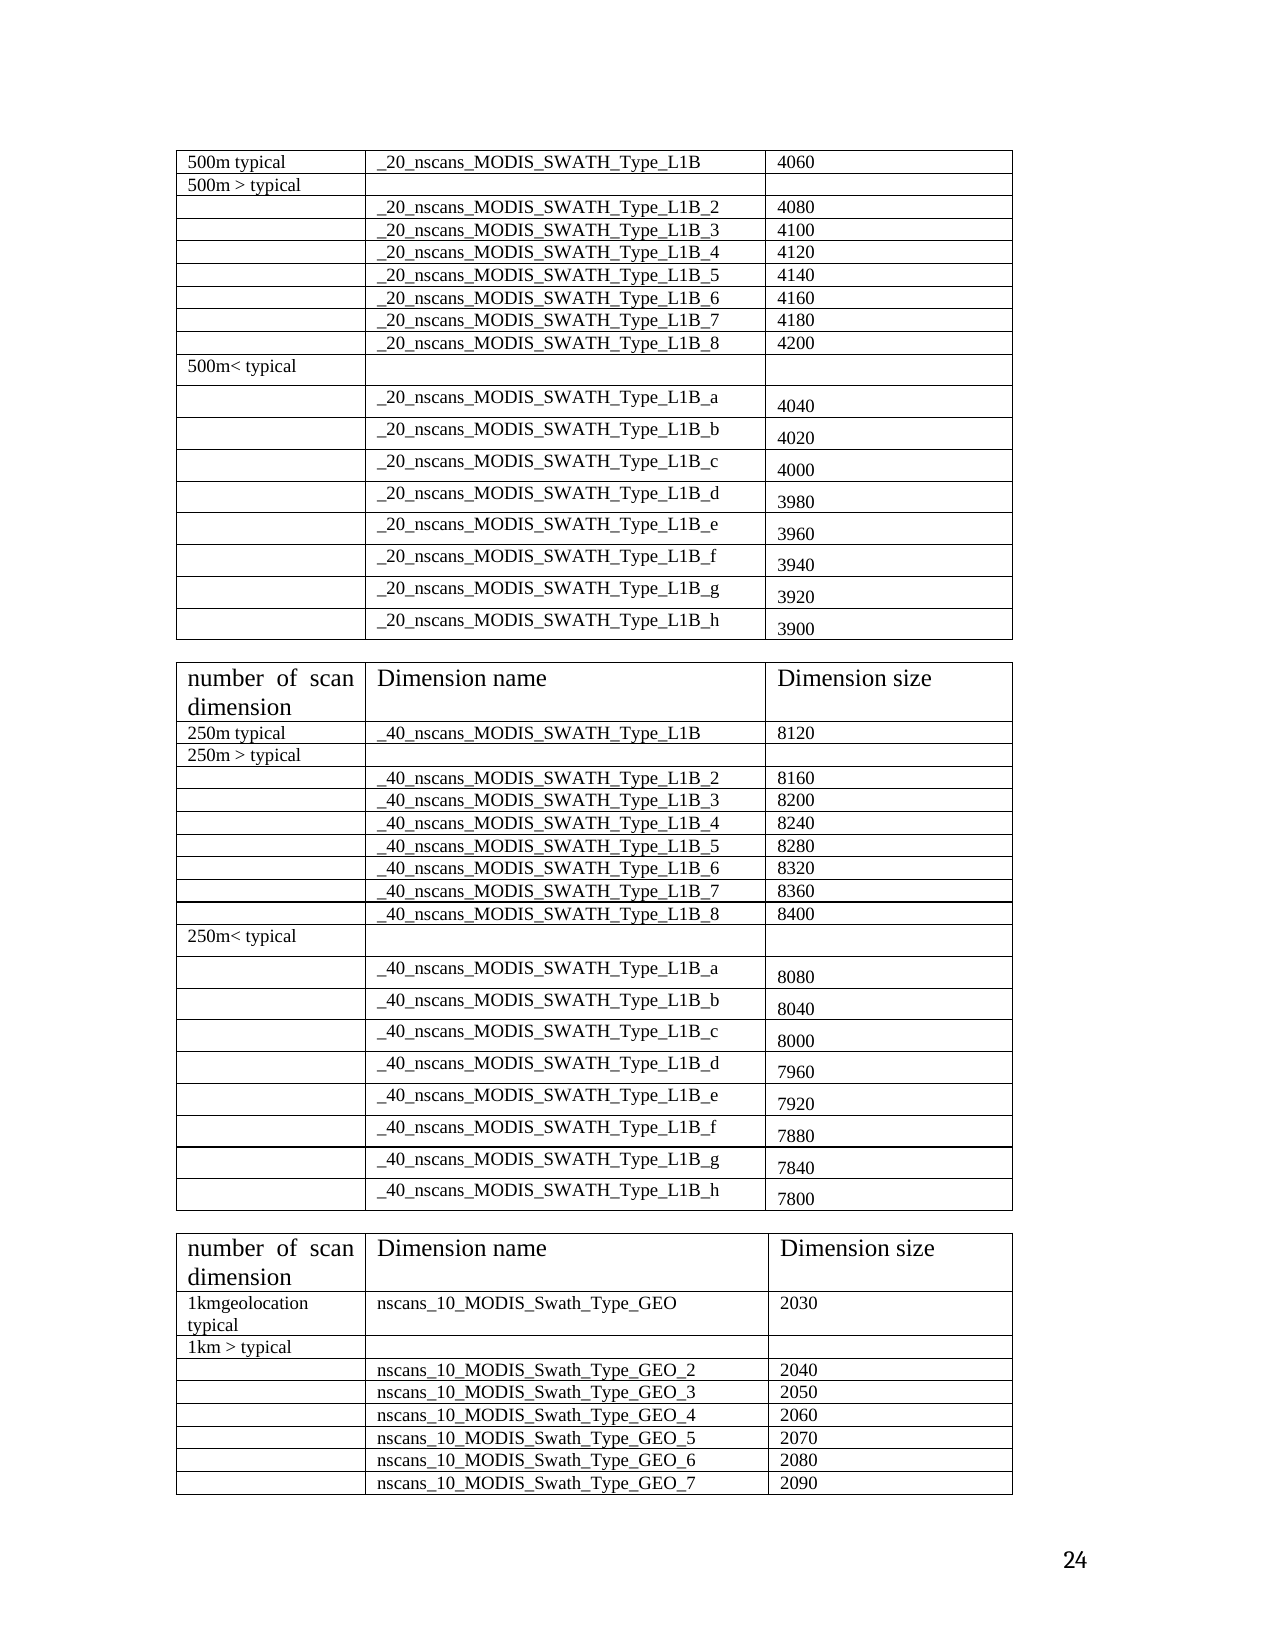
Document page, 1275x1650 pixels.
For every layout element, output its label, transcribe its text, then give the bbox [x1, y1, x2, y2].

table_cell 2070 [769, 1427, 1012, 1448]
table_cell 2040 [769, 1359, 1012, 1380]
table_cell 2030 [769, 1292, 1012, 1335]
table_cell _40_nscans_MODIS_SWATH_Type_L1B_5 [366, 835, 765, 856]
table_cell [366, 744, 765, 766]
table_cell 8400 [766, 903, 1012, 924]
table_cell 4080 [766, 196, 1012, 218]
table_cell 1km > typical [177, 1336, 365, 1358]
table_cell _40_nscans_MODIS_SWATH_Type_L1B [366, 722, 765, 743]
table_cell _20_nscans_MODIS_SWATH_Type_L1B [366, 151, 765, 173]
table_cell 8360 [766, 880, 1012, 901]
table_cell [177, 767, 365, 788]
table_cell [366, 355, 765, 385]
table_cell _40_nscans_MODIS_SWATH_Type_L1B_g [366, 1148, 765, 1178]
table_cell _20_nscans_MODIS_SWATH_Type_L1B_2 [366, 196, 765, 218]
table_cell 7960 [766, 1052, 1012, 1083]
table_cell 8320 [766, 857, 1012, 879]
table_cell [177, 1179, 365, 1210]
table_cell _40_nscans_MODIS_SWATH_Type_L1B_d [366, 1052, 765, 1083]
table_cell nscans_10_MODIS_Swath_Type_GEO [366, 1292, 768, 1335]
table_cell 2090 [769, 1472, 1012, 1493]
table_cell [766, 174, 1012, 195]
table_cell [177, 609, 365, 639]
table_cell 4100 [766, 219, 1012, 240]
table_cell nscans_10_MODIS_Swath_Type_GEO_3 [366, 1381, 768, 1403]
table_cell _20_nscans_MODIS_SWATH_Type_L1B_3 [366, 219, 765, 240]
table_cell 250m > typical [177, 744, 365, 766]
table_cell [177, 1427, 365, 1448]
table_cell 8160 [766, 767, 1012, 788]
table_cell 2080 [769, 1449, 1012, 1471]
table_cell [177, 482, 365, 512]
table_cell _40_nscans_MODIS_SWATH_Type_L1B_a [366, 957, 765, 987]
table_cell [177, 450, 365, 481]
table_cell _40_nscans_MODIS_SWATH_Type_L1B_f [366, 1116, 765, 1146]
table_cell [177, 1359, 365, 1380]
table_cell _40_nscans_MODIS_SWATH_Type_L1B_4 [366, 812, 765, 833]
table_cell [177, 903, 365, 924]
table_cell [177, 789, 365, 811]
table_cell 8120 [766, 722, 1012, 743]
table_cell _20_nscans_MODIS_SWATH_Type_L1B_8 [366, 332, 765, 353]
table_cell _20_nscans_MODIS_SWATH_Type_L1B_h [366, 609, 765, 639]
table_cell 7880 [766, 1116, 1012, 1146]
table_cell [177, 219, 365, 240]
table_cell _20_nscans_MODIS_SWATH_Type_L1B_e [366, 513, 765, 544]
table_cell 8200 [766, 789, 1012, 811]
table_cell 7920 [766, 1084, 1012, 1114]
table_cell [177, 241, 365, 263]
table_cell [177, 1052, 365, 1083]
table_cell [366, 925, 765, 956]
table_cell [177, 577, 365, 608]
table_cell 8240 [766, 812, 1012, 833]
table_cell 500m< typical [177, 355, 365, 385]
table_cell [177, 812, 365, 833]
table_cell _40_nscans_MODIS_SWATH_Type_L1B_6 [366, 857, 765, 879]
table_cell _20_nscans_MODIS_SWATH_Type_L1B_7 [366, 309, 765, 331]
table_cell [177, 1084, 365, 1114]
table_cell 2050 [769, 1381, 1012, 1403]
table_cell _40_nscans_MODIS_SWATH_Type_L1B_8 [366, 903, 765, 924]
table_cell _20_nscans_MODIS_SWATH_Type_L1B_6 [366, 287, 765, 308]
table_cell [177, 1472, 365, 1493]
table_cell _20_nscans_MODIS_SWATH_Type_L1B_f [366, 545, 765, 576]
table_cell [177, 196, 365, 218]
table_cell 3980 [766, 482, 1012, 512]
table_cell nscans_10_MODIS_Swath_Type_GEO_7 [366, 1472, 768, 1493]
table_cell [177, 1116, 365, 1146]
table_cell nscans_10_MODIS_Swath_Type_GEO_6 [366, 1449, 768, 1471]
table_cell 3960 [766, 513, 1012, 544]
table_cell [177, 513, 365, 544]
table_cell [177, 386, 365, 417]
table_cell [177, 1381, 365, 1403]
table_cell 8040 [766, 989, 1012, 1019]
table_cell 4180 [766, 309, 1012, 331]
table_cell [177, 332, 365, 353]
table_cell 7840 [766, 1148, 1012, 1178]
table_cell [177, 309, 365, 331]
table_cell _40_nscans_MODIS_SWATH_Type_L1B_h [366, 1179, 765, 1210]
table_cell _20_nscans_MODIS_SWATH_Type_L1B_5 [366, 264, 765, 286]
table_header Dimension size [769, 1234, 1012, 1291]
table_cell [766, 925, 1012, 956]
table_cell 3900 [766, 609, 1012, 639]
table_cell _40_nscans_MODIS_SWATH_Type_L1B_3 [366, 789, 765, 811]
table_cell [177, 857, 365, 879]
table_cell 4040 [766, 386, 1012, 417]
table_cell 3940 [766, 545, 1012, 576]
table_cell [177, 957, 365, 987]
table_header Dimension name [366, 663, 765, 721]
table_cell [766, 355, 1012, 385]
table_cell 4140 [766, 264, 1012, 286]
table_cell _20_nscans_MODIS_SWATH_Type_L1B_g [366, 577, 765, 608]
table_cell 8000 [766, 1020, 1012, 1051]
table_cell _20_nscans_MODIS_SWATH_Type_L1B_b [366, 418, 765, 449]
table_cell 1kmgeolocation typical [177, 1292, 365, 1335]
table_cell _20_nscans_MODIS_SWATH_Type_L1B_c [366, 450, 765, 481]
table_cell [769, 1336, 1012, 1358]
table_header number of scan dimension [177, 663, 365, 721]
table_cell nscans_10_MODIS_Swath_Type_GEO_5 [366, 1427, 768, 1448]
table_cell 500m typical [177, 151, 365, 173]
table_cell nscans_10_MODIS_Swath_Type_GEO_4 [366, 1404, 768, 1426]
table_cell 4020 [766, 418, 1012, 449]
table_cell [177, 287, 365, 308]
table_cell 8280 [766, 835, 1012, 856]
table_header Dimension size [766, 663, 1012, 721]
table_cell 8080 [766, 957, 1012, 987]
table_cell 2060 [769, 1404, 1012, 1426]
table_cell _40_nscans_MODIS_SWATH_Type_L1B_c [366, 1020, 765, 1051]
table_cell [366, 174, 765, 195]
table_cell _20_nscans_MODIS_SWATH_Type_L1B_a [366, 386, 765, 417]
table_cell [177, 1148, 365, 1178]
table_cell 3920 [766, 577, 1012, 608]
table_cell 250m typical [177, 722, 365, 743]
table_cell [766, 744, 1012, 766]
table_cell [177, 835, 365, 856]
table_cell 4160 [766, 287, 1012, 308]
table_cell _40_nscans_MODIS_SWATH_Type_L1B_7 [366, 880, 765, 901]
table_header Dimension name [366, 1234, 768, 1291]
table_cell 4200 [766, 332, 1012, 353]
table_cell nscans_10_MODIS_Swath_Type_GEO_2 [366, 1359, 768, 1380]
table_cell 4000 [766, 450, 1012, 481]
table_cell 250m< typical [177, 925, 365, 956]
table_cell 4060 [766, 151, 1012, 173]
table_cell _40_nscans_MODIS_SWATH_Type_L1B_2 [366, 767, 765, 788]
table_cell _20_nscans_MODIS_SWATH_Type_L1B_d [366, 482, 765, 512]
table_cell [366, 1336, 768, 1358]
table_cell 500m > typical [177, 174, 365, 195]
table_cell [177, 1020, 365, 1051]
table_cell [177, 545, 365, 576]
table_header number of scan dimension [177, 1234, 365, 1291]
table_cell _40_nscans_MODIS_SWATH_Type_L1B_e [366, 1084, 765, 1114]
table_cell [177, 418, 365, 449]
table_cell [177, 1404, 365, 1426]
table_cell [177, 989, 365, 1019]
table_cell _20_nscans_MODIS_SWATH_Type_L1B_4 [366, 241, 765, 263]
table_cell [177, 1449, 365, 1471]
table_cell _40_nscans_MODIS_SWATH_Type_L1B_b [366, 989, 765, 1019]
table_cell [177, 264, 365, 286]
table_cell [177, 880, 365, 901]
table_cell 7800 [766, 1179, 1012, 1210]
table_cell 4120 [766, 241, 1012, 263]
